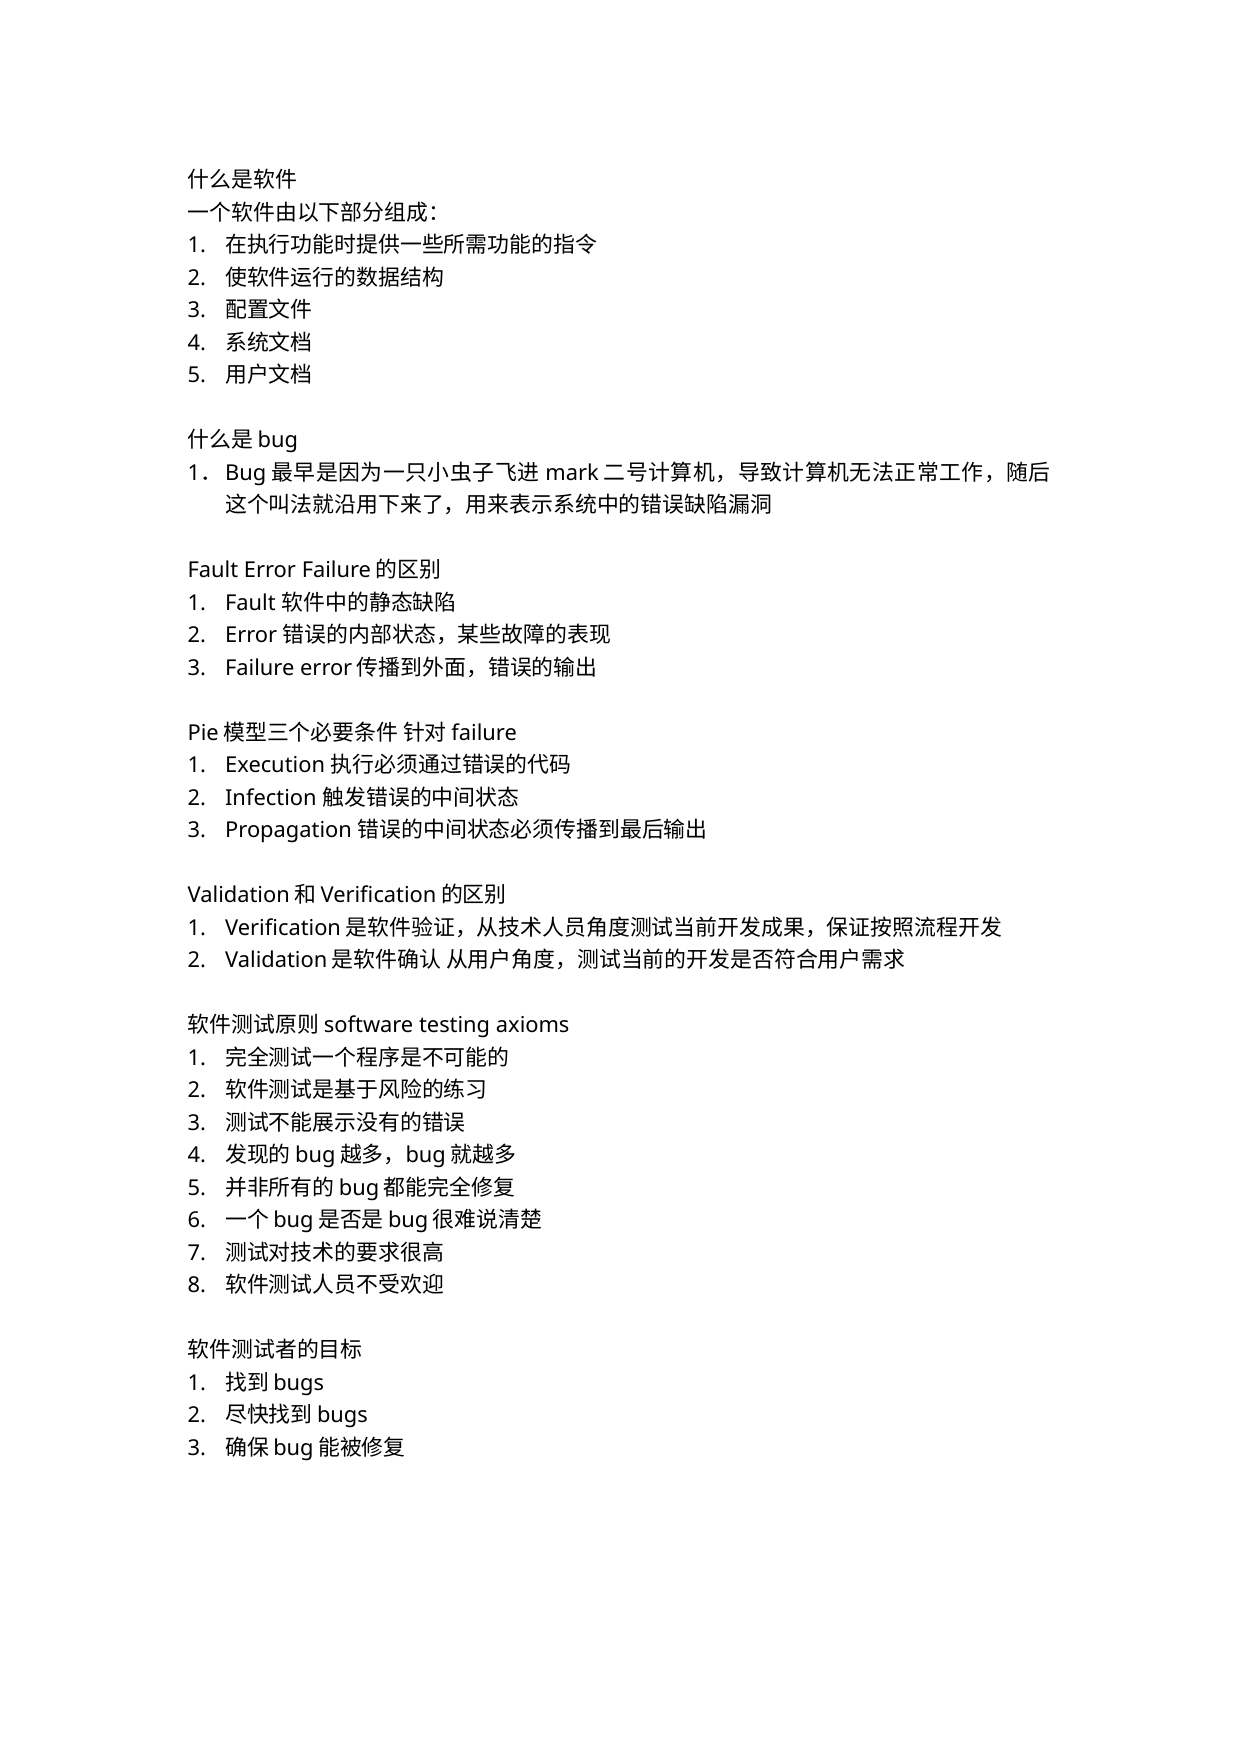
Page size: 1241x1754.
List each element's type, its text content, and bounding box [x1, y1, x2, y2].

list 一个bug是否是bug很难说清楚 [187, 1202, 1053, 1234]
text 什么是bug [187, 422, 1053, 454]
list 测试不能展示没有的错误 [187, 1104, 1053, 1137]
list Verification是软件验证，从技术人员角度测试当前开发成果，保证按照流程开发 [187, 909, 1053, 942]
text 什么是软件 [187, 162, 1053, 194]
list Propagation 错误的中间状态必须传播到最后输出 [187, 812, 1053, 844]
text 软件测试者的目标 [187, 1332, 1053, 1364]
list 测试对技术的要求很高 [187, 1234, 1053, 1267]
text 软件测试原则 software testing axioms [187, 1007, 1053, 1039]
list 发现的bug越多，bug就越多 [187, 1137, 1053, 1169]
list Execution 执行必须通过错误的代码 [187, 747, 1053, 779]
list 软件测试人员不受欢迎 [187, 1267, 1053, 1299]
list Infection 触发错误的中间状态 [187, 779, 1053, 812]
list 确保bug能被修复 [187, 1429, 1053, 1462]
list 配置文件 [187, 292, 1053, 324]
list Fault 软件中的静态缺陷 [187, 584, 1053, 617]
list 使软件运行的数据结构 [187, 259, 1053, 292]
text Pie模型三个必要条件 针对failure [187, 714, 1053, 747]
text 一个软件由以下部分组成： [187, 194, 1053, 227]
list 系统文档 [187, 324, 1053, 357]
list 软件测试是基于风险的练习 [187, 1072, 1053, 1104]
list 尽快找到bugs [187, 1397, 1053, 1429]
list 并非所有的bug都能完全修复 [187, 1169, 1053, 1202]
text Validation和Verification的区别 [187, 877, 1053, 909]
list Bug最早是因为一只小虫子飞进mark二号计算机，导致计算机无法正常工作，随后这个叫法就沿用下来了，用来表示系统中的错误缺陷漏洞 [187, 454, 1053, 519]
list 完全测试一个程序是不可能的 [187, 1039, 1053, 1072]
list Validation是软件确认 从用户角度，测试当前的开发是否符合用户需求 [187, 942, 1053, 974]
list 在执行功能时提供一些所需功能的指令 [187, 227, 1053, 259]
list Error 错误的内部状态，某些故障的表现 [187, 617, 1053, 649]
list 用户文档 [187, 357, 1053, 389]
list Failure error传播到外面，错误的输出 [187, 649, 1053, 682]
list 找到bugs [187, 1364, 1053, 1397]
text Fault Error Failure的区别 [187, 552, 1053, 584]
